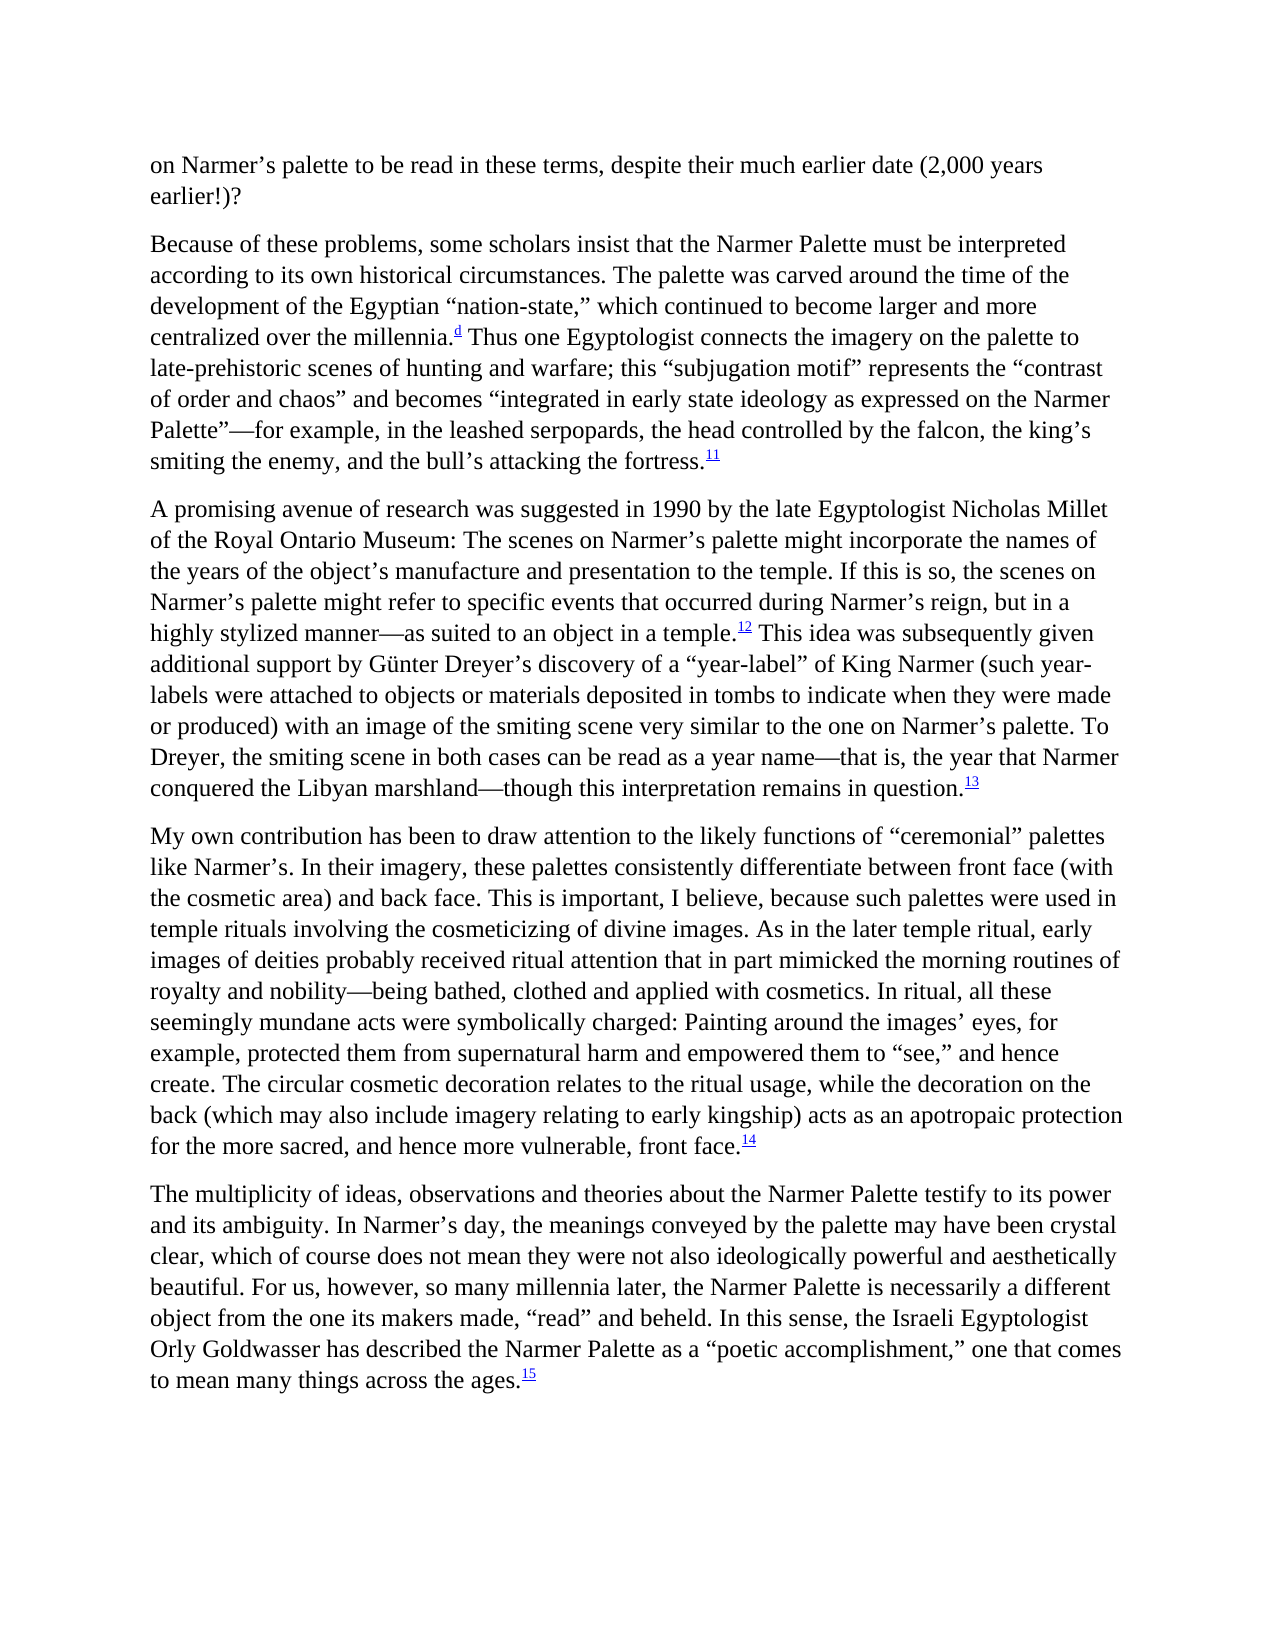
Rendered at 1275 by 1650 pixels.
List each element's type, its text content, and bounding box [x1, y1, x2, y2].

text The multiplicity of ideas, observations and theories about the Narmer Palette testify to its power and its ambiguity. In Narmer’s day, the meanings conveyed by the palette may have been crystal clear, which of course does not mean they were not also ideologically powerful and aesthetically beautiful. For us, however, so many millennia later, the Narmer Palette is necessarily a different object from the one its makers made, “read” and beheld. In this sense, the Israeli Egyptologist Orly Goldwasser has described the Narmer Palette as a “poetic accomplishment,” one that comes to mean many things across the ages.15 [150, 1179, 1125, 1394]
text My own contribution has been to draw attention to the likely functions of “ceremonial” palettes like Narmer’s. In their imagery, these palettes consistently differentiate between front face (with the cosmetic area) and back face. This is important, I believe, because such palettes were used in temple rituals involving the cosmeticizing of divine images. As in the later temple ritual, early images of deities probably received ritual attention that in part mimicked the morning routines of royalty and nobility—being bathed, clothed and applied with cosmetics. In ritual, all these seemingly mundane acts were symbolically charged: Painting around the images’ eyes, for example, protected them from supernatural harm and empowered them to “see,” and hence create. The circular cosmetic decoration relates to the ritual usage, while the decoration on the back (which may also include imagery relating to early kingship) acts as an apotropaic protection for the more sacred, and hence more vulnerable, front face.14 [150, 821, 1125, 1160]
text Because of these problems, some scholars insist that the Narmer Palette must be interpreted according to its own historical circumstances. The palette was carved around the time of the development of the Egyptian “nation-state,” which continued to become larger and more centralized over the millennia.d Thus one Egyptologist connects the imagery on the palette to late-prehistoric scenes of hunting and warfare; this “subjugation motif” represents the “contrast of order and chaos” and becomes “integrated in early state ideology as expressed on the Narmer Palette”—for example, in the leashed serpopards, the head controlled by the falcon, the king’s smiting the enemy, and the bull’s attacking the fortress.11 [150, 229, 1125, 475]
text A promising avenue of research was suggested in 1990 by the late Egyptologist Nicholas Millet of the : The scenes on Narmer’s palette might incorporate the names of the years of the object’s manufacture and presentation to the temple. If this is so, the scenes on Narmer’s palette might refer to specific events that occurred during Narmer’s reign, but in a highly stylized manner—as suited to an object in a temple.12 This idea was subsequently given additional support by Günter Dreyer’s discovery of a “year-label” of King Narmer (such year-labels were attached to objects or materials deposited in tombs to indicate when they were made or produced) with an image of the smiting scene very similar to the one on Narmer’s palette. To Dreyer, the smiting scene in both cases can be read as a year name—that is, the year that Narmer conquered the Libyan marshland—though this interpretation remains in question.13 [150, 494, 1125, 802]
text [150, 150, 1125, 210]
